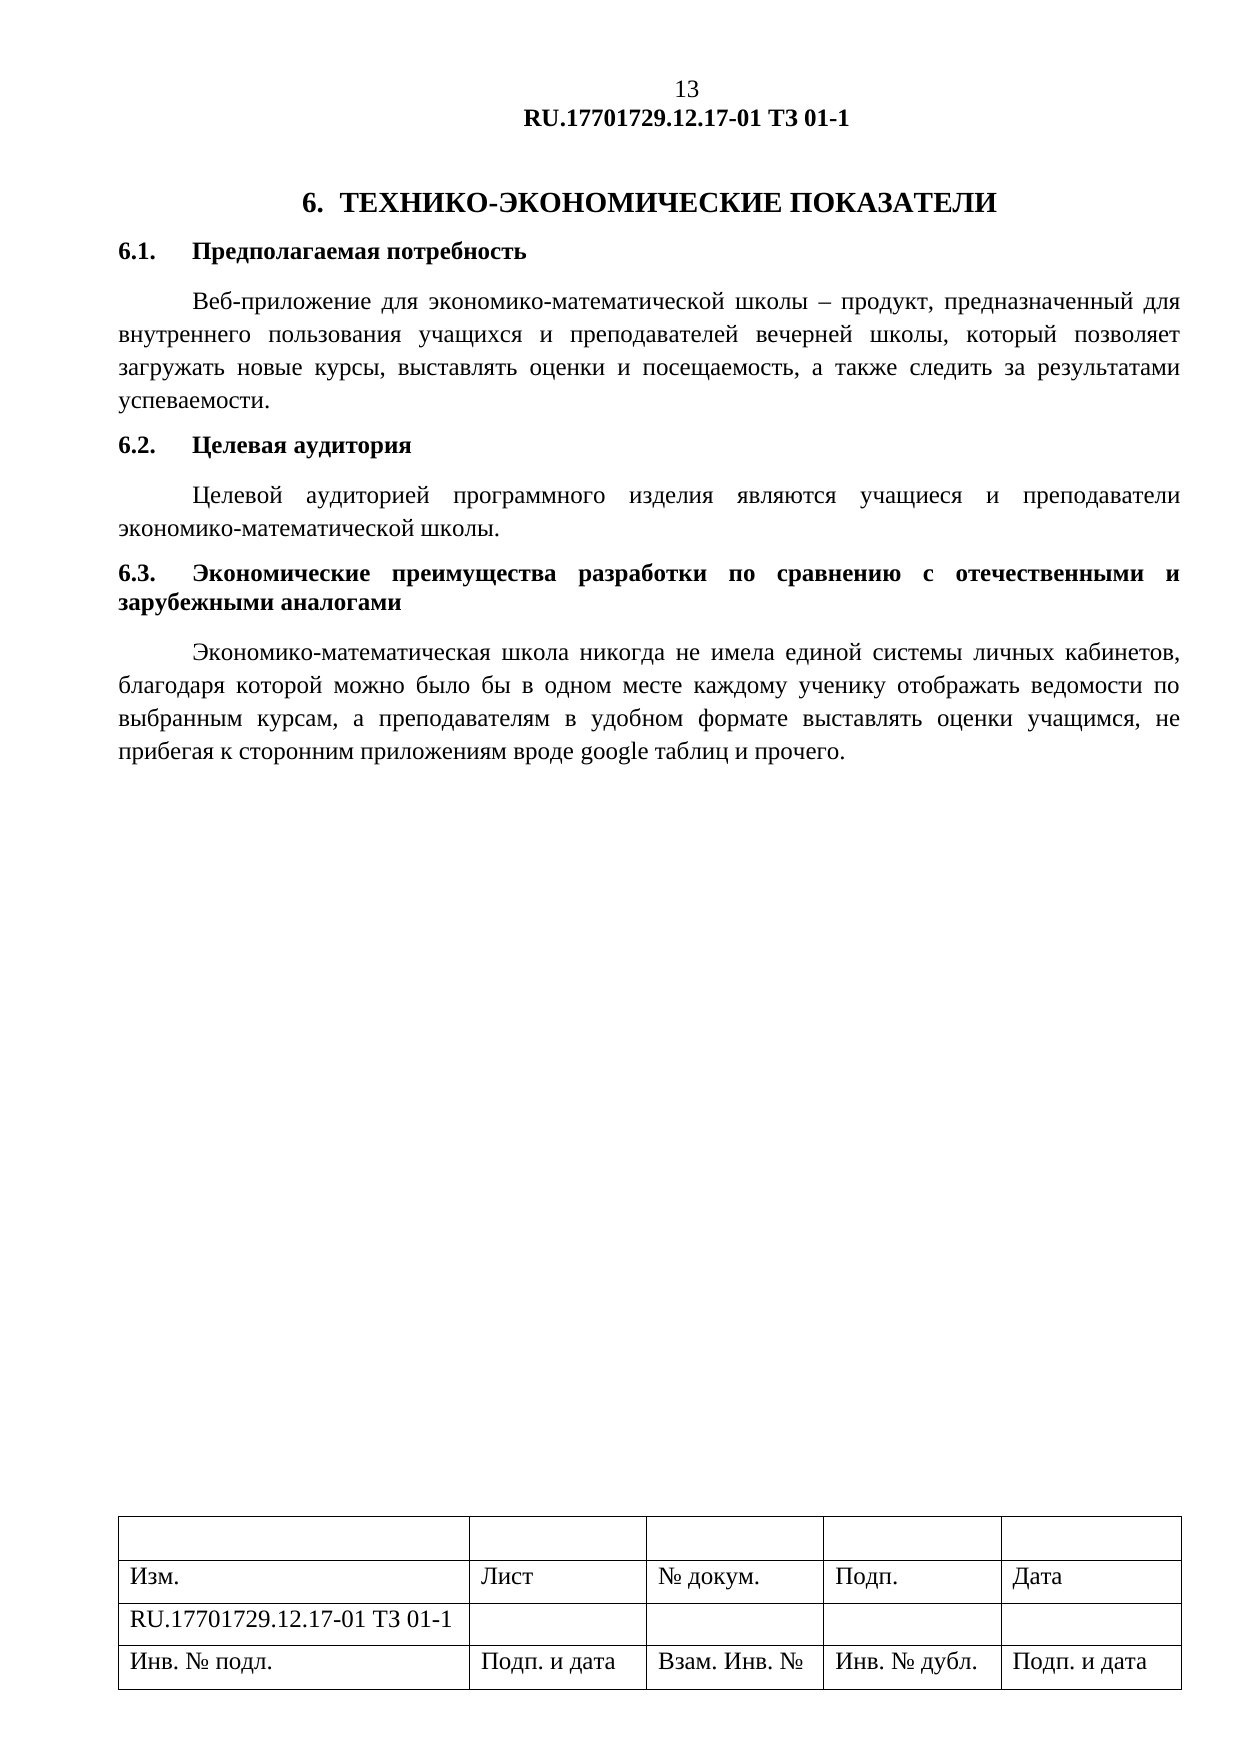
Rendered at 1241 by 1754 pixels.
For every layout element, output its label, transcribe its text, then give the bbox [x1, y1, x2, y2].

text Веб-приложение для экономико-математической школы – продукт, предназначенный для внутреннего пользования учащихся и преподавателей вечерней школы, который позволяет загружать новые курсы, выставлять оценки и посещаемость, а также следить за результатами успеваемости. [118, 286, 1181, 413]
subtitle Целевая аудитория [118, 430, 1181, 459]
text Целевой аудиторией программного изделия являются учащиеся и преподаватели экономико-математической школы. [118, 480, 1181, 542]
subtitle ТЕХНИКО-ЭКОНОМИЧЕСКИЕ ПОКАЗАТЕЛИ [118, 185, 1181, 219]
subtitle Предполагаемая потребность [118, 236, 1181, 265]
subtitle Экономические преимущества разработки по сравнению с отечественными и зарубежными аналогами [118, 558, 1181, 616]
text Экономико-математическая школа никогда не имела единой системы личных кабинетов, благодаря которой можно было бы в одном месте каждому ученику отображать ведомости по выбранным курсам, а преподавателям в удобном формате выставлять оценки учащимся, не прибегая к сторонним приложениям вроде google таблиц и прочего. [118, 637, 1181, 764]
